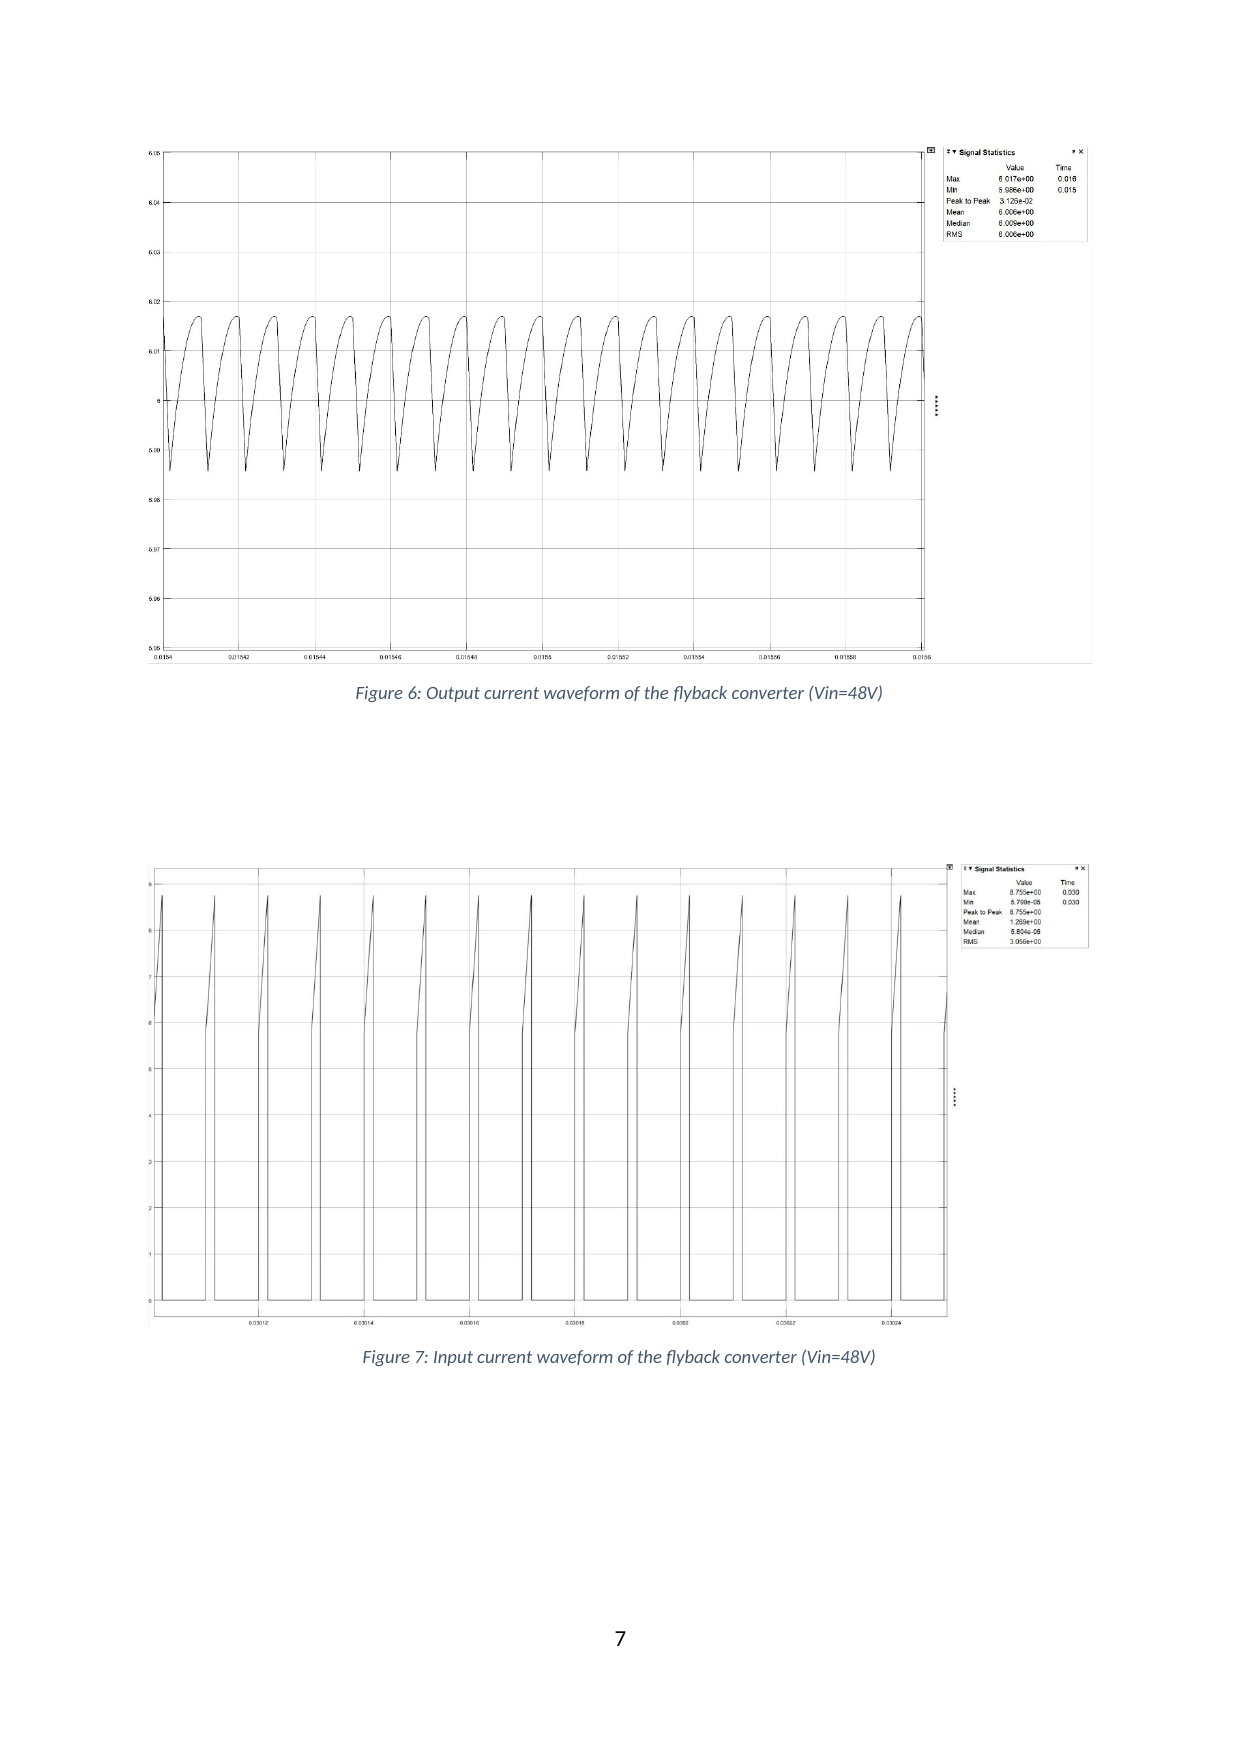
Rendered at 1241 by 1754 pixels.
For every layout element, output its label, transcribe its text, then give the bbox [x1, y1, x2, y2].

text Figure 6: Output current waveform of the flyback converter (Vin=48V) [148, 682, 1093, 704]
picture [148, 147, 1092, 664]
picture [148, 864, 1092, 1327]
text Figure 7: Input current waveform of the flyback converter (Vin=48V) [148, 1345, 1093, 1368]
